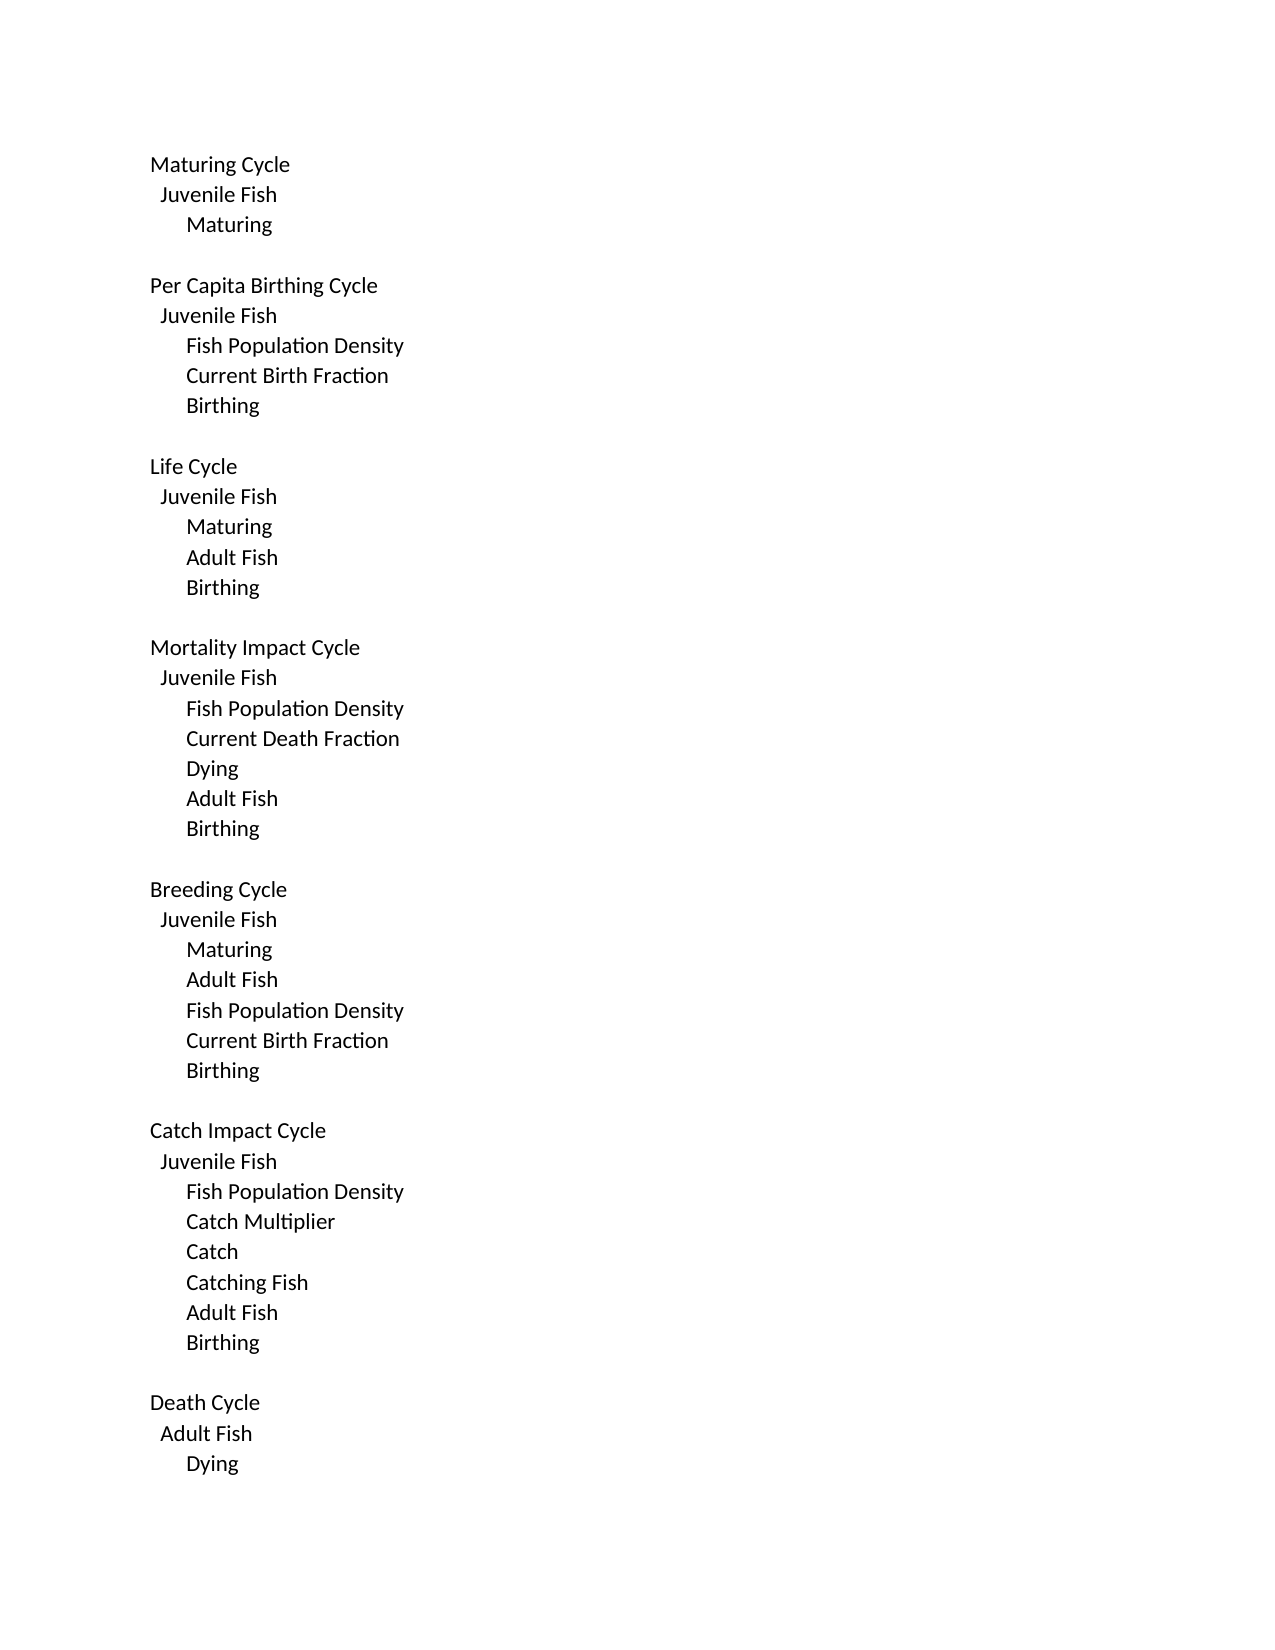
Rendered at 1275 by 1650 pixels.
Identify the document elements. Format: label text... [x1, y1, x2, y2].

text Catching Fish [150, 1268, 1125, 1296]
text Fish Population Density [150, 1177, 1125, 1205]
text Birthing [150, 392, 1125, 420]
text Current Death Fraction [150, 724, 1125, 752]
text Birthing [150, 1328, 1125, 1356]
text Fish Population Density [150, 694, 1125, 722]
text Catch Impact Cycle [150, 1117, 1125, 1145]
text Mortality Impact Cycle [150, 633, 1125, 661]
text Juvenile Fish [150, 301, 1125, 329]
text Fish Population Density [150, 996, 1125, 1024]
text Death Cycle [150, 1388, 1125, 1417]
text Breeding Cycle [150, 875, 1125, 903]
text Juvenile Fish [150, 663, 1125, 692]
text Current Birth Fraction [150, 361, 1125, 389]
text Catch [150, 1237, 1125, 1266]
text Maturing [150, 935, 1125, 963]
text Adult Fish [150, 1419, 1125, 1447]
text Adult Fish [150, 1298, 1125, 1326]
text Juvenile Fish [150, 905, 1125, 933]
text Juvenile Fish [150, 180, 1125, 208]
text Juvenile Fish [150, 1147, 1125, 1175]
text Juvenile Fish [150, 482, 1125, 510]
text Per Capita Birthing Cycle [150, 271, 1125, 299]
text Fish Population Density [150, 331, 1125, 359]
text Dying [150, 754, 1125, 782]
text Birthing [150, 573, 1125, 601]
text Maturing [150, 210, 1125, 238]
text Birthing [150, 814, 1125, 843]
text Adult Fish [150, 784, 1125, 812]
text Maturing Cycle [150, 150, 1125, 178]
text Maturing [150, 512, 1125, 541]
text Life Cycle [150, 452, 1125, 480]
text Adult Fish [150, 966, 1125, 994]
text Dying [150, 1449, 1125, 1477]
text Current Birth Fraction [150, 1026, 1125, 1054]
text Adult Fish [150, 543, 1125, 571]
text Catch Multiplier [150, 1207, 1125, 1235]
text Birthing [150, 1056, 1125, 1084]
